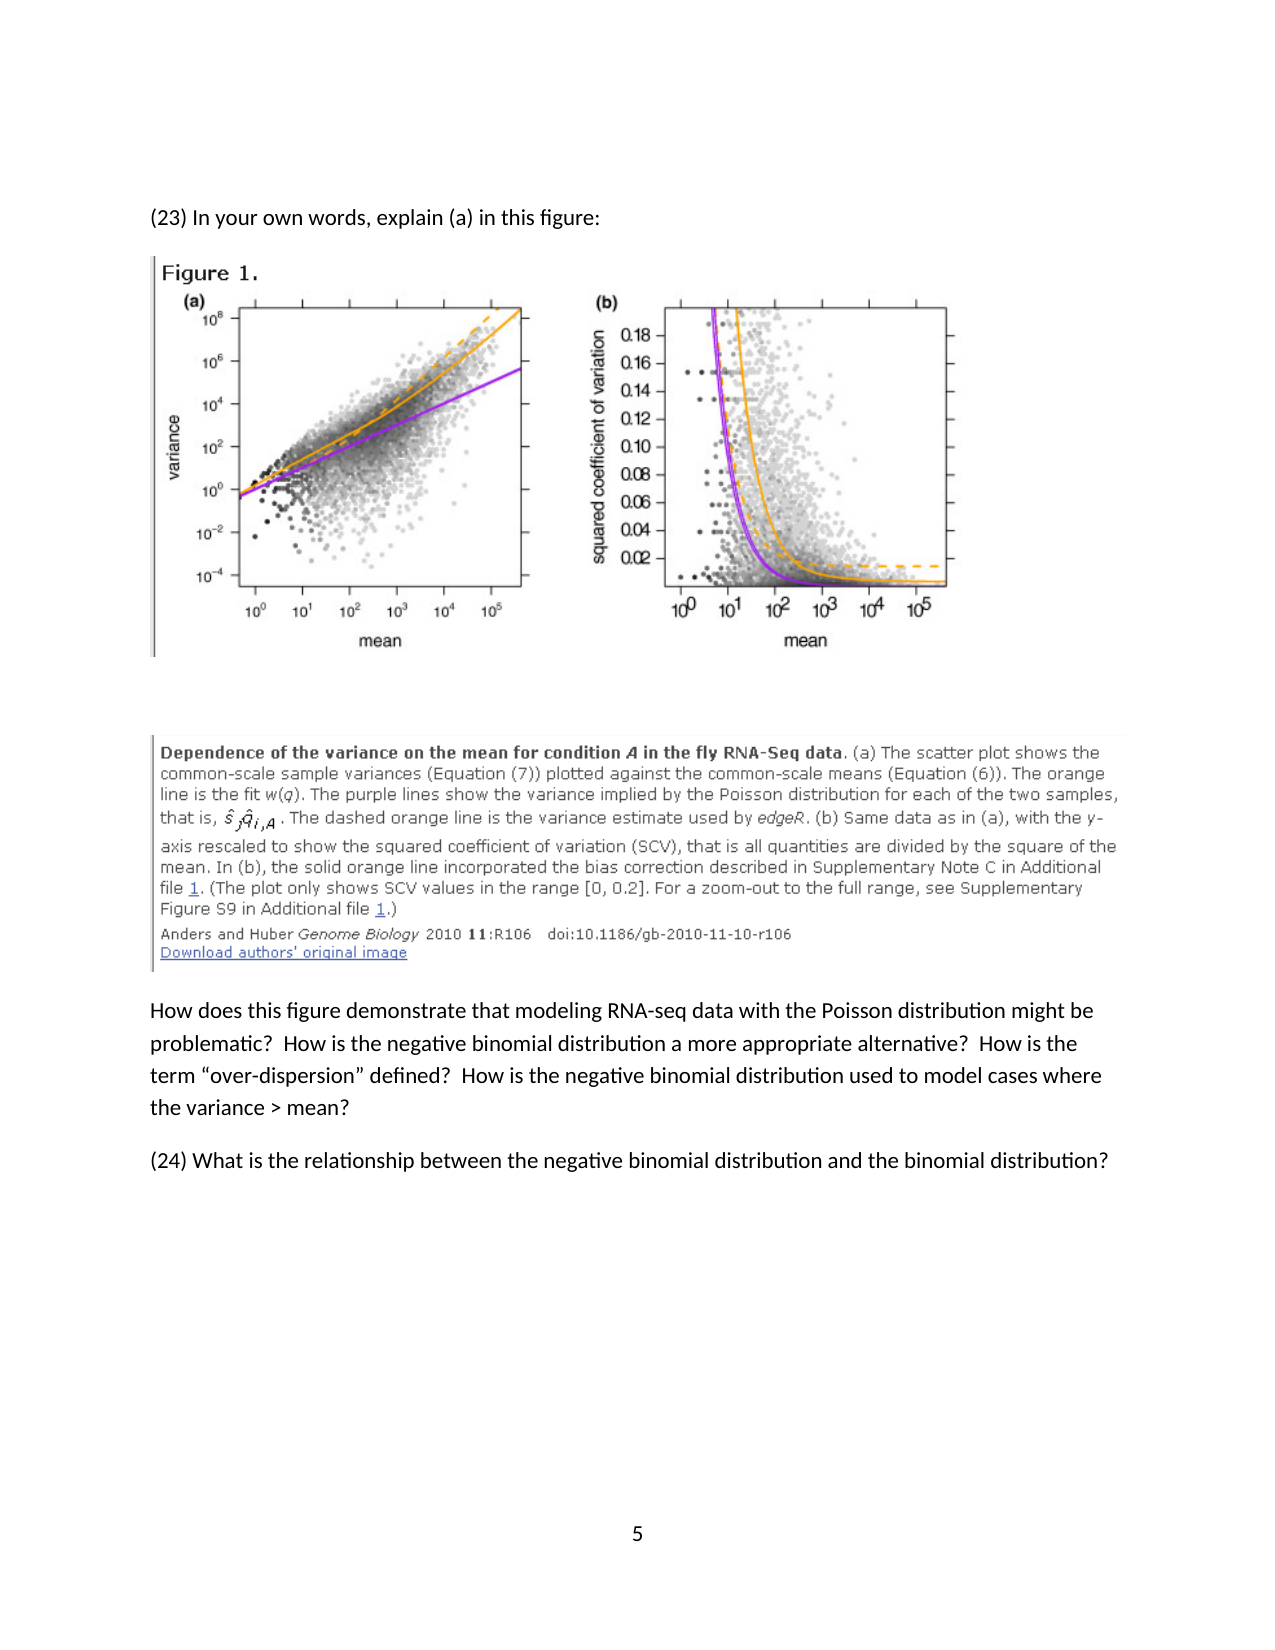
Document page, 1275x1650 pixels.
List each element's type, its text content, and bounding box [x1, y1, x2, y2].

text How does this figure demonstrate that modeling RNA-seq data with the Poisson distribution might be problematic? How is the negative binomial distribution a more appropriate alternative? How is the term “over-dispersion” defined? How is the negative binomial distribution used to model cases where the variance > mean? [150, 997, 1125, 1121]
text (23) In your own words, explain (a) in this figure: [150, 203, 1125, 231]
picture [150, 256, 1125, 657]
picture [150, 735, 1125, 972]
text (24) What is the relationship between the negative binomial distribution and the binomial distribution? [150, 1146, 1125, 1174]
